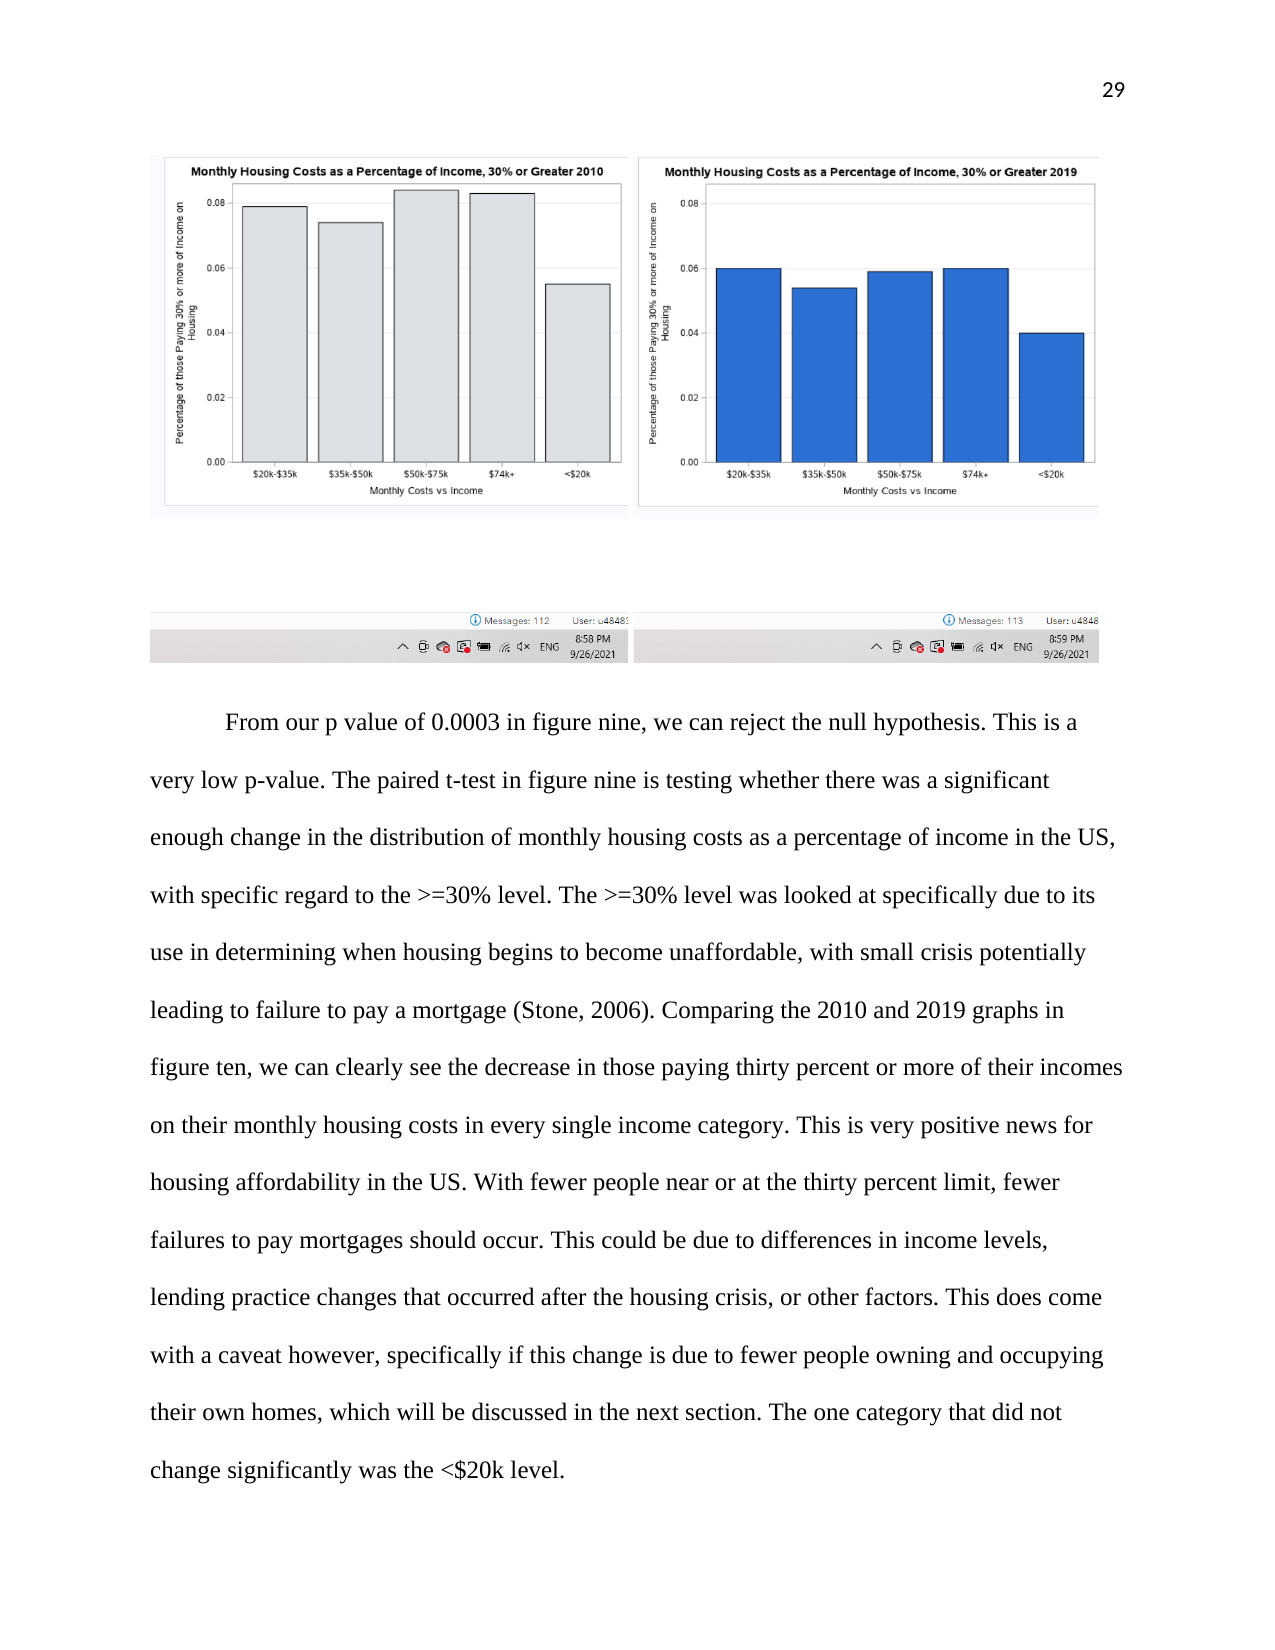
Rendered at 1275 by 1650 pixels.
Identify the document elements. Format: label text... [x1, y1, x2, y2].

text From our p value of 0.0003 in figure nine, we can reject the null hypothesis. This is a very low p-value. The paired t-test in figure nine is testing whether there was a significant enough change in the distribution of monthly housing costs as a percentage of income in the US, with specific regard to the >=30% level. The >=30% level was looked at specifically due to its use in determining when housing begins to become unaffordable, with small crisis potentially leading to failure to pay a mortgage (Stone, 2006). Comparing the 2010 and 2019 graphs in figure ten, we can clearly see the decrease in those paying thirty percent or more of their incomes on their monthly housing costs in every single income category. This is very positive news for housing affordability in the US. With fewer people near or at the thirty percent limit, fewer failures to pay mortgages should occur. This could be due to differences in income levels, lending practice changes that occurred after the housing crisis, or other factors. This does come with a caveat however, specifically if this change is due to fewer people owning and occupying their own homes, which will be discussed in the next section. The one category that did not change significantly was the <$20k level. [150, 707, 1125, 1483]
picture [633, 153, 1099, 663]
picture [150, 150, 629, 663]
